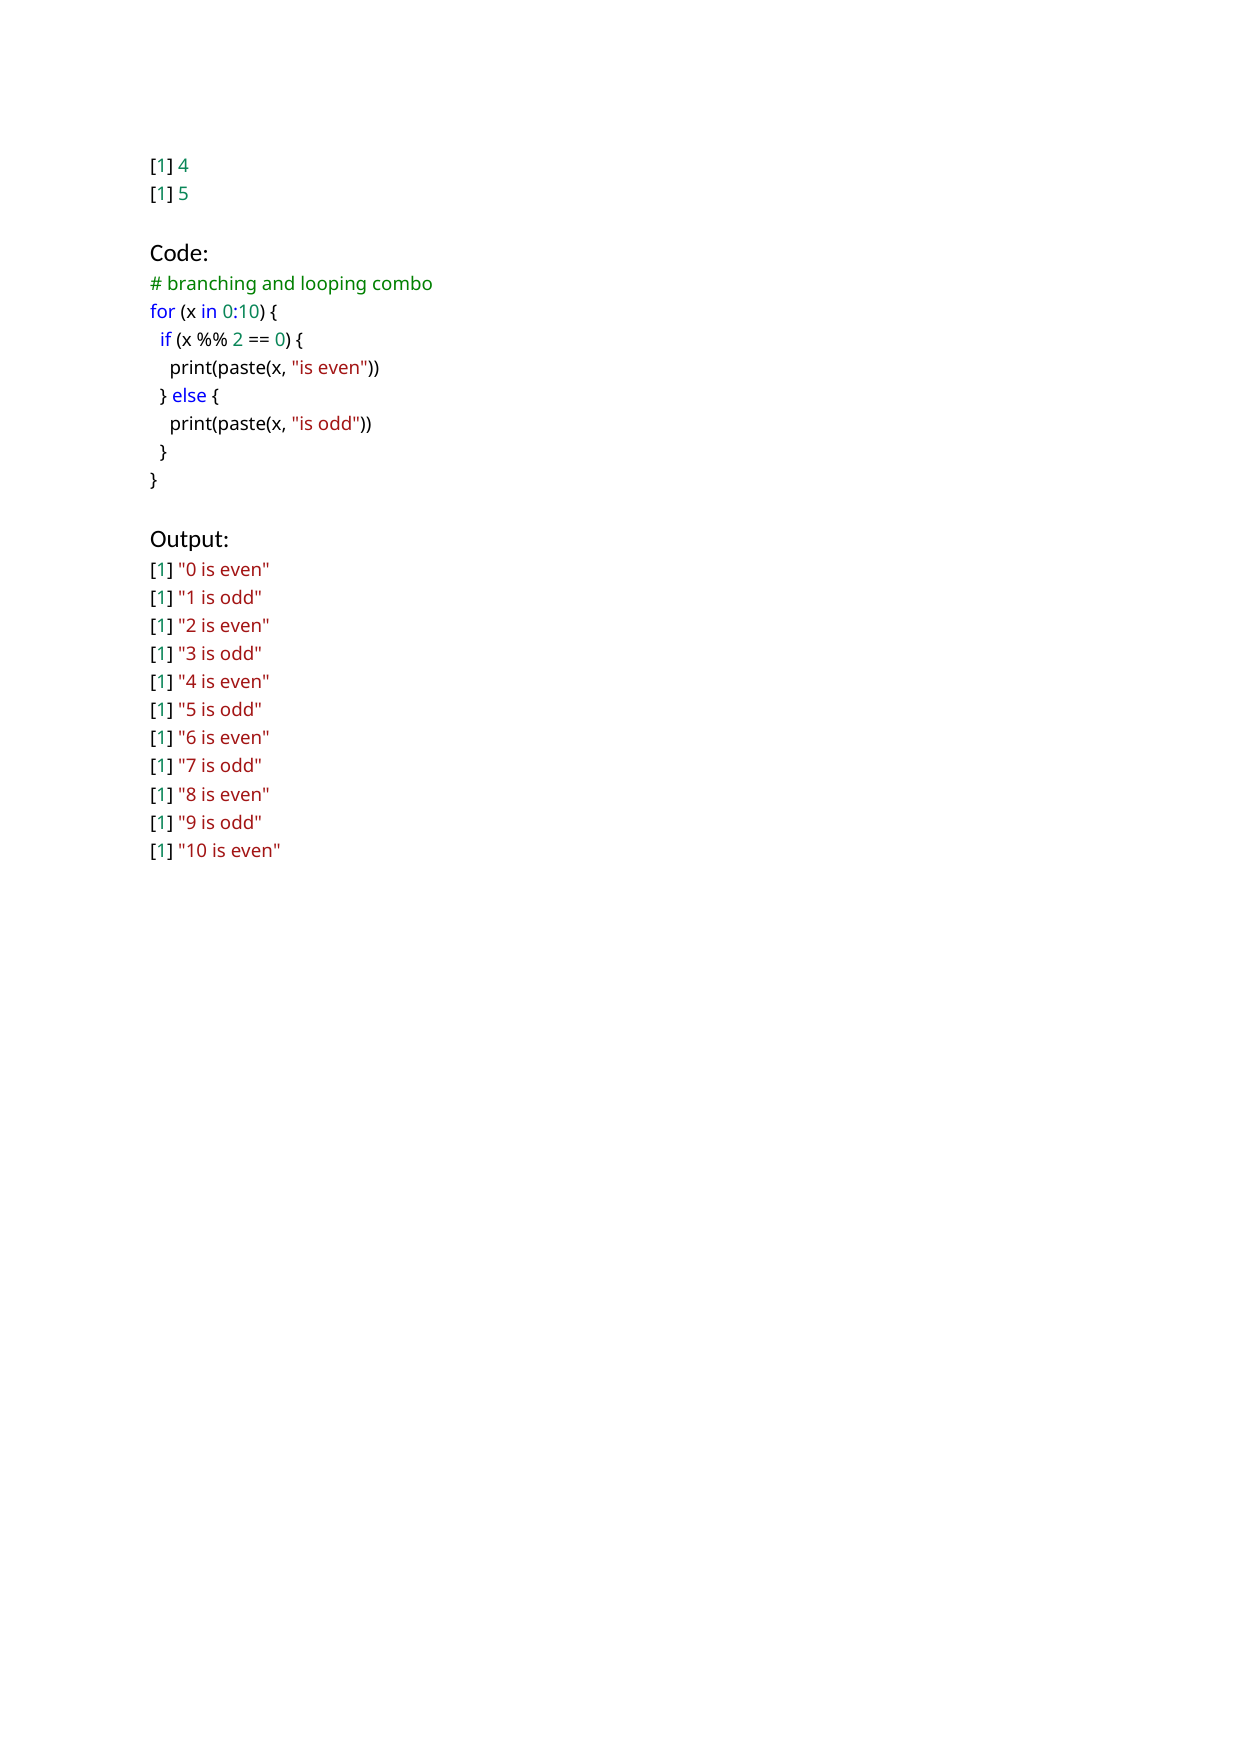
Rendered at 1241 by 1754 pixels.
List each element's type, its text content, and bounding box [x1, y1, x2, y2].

text } else { [150, 380, 1090, 408]
text [1] "0 is even" [150, 553, 1090, 581]
text } [150, 436, 1090, 464]
text Code: [150, 237, 1090, 267]
text [1] "9 is odd" [150, 806, 1090, 834]
text } [150, 464, 1090, 492]
text [1] "2 is even" [150, 609, 1090, 638]
text print(paste(x, "is odd")) [150, 408, 1090, 436]
text [1] 4 [150, 150, 1090, 178]
text Output: [150, 523, 1090, 553]
text [1] "4 is even" [150, 666, 1090, 694]
text [1] "3 is odd" [150, 638, 1090, 666]
text [1] 5 [150, 178, 1090, 206]
text [1] "7 is odd" [150, 750, 1090, 778]
text [1] "8 is even" [150, 778, 1090, 806]
text for (x in 0:10) { [150, 295, 1090, 323]
text [1] "10 is even" [150, 834, 1090, 863]
text print(paste(x, "is even")) [150, 352, 1090, 380]
text [1] "5 is odd" [150, 694, 1090, 722]
text # branching and looping combo [150, 267, 1090, 295]
text [1] "1 is odd" [150, 581, 1090, 609]
text [1] "6 is even" [150, 722, 1090, 750]
text if (x %% 2 == 0) { [150, 323, 1090, 352]
